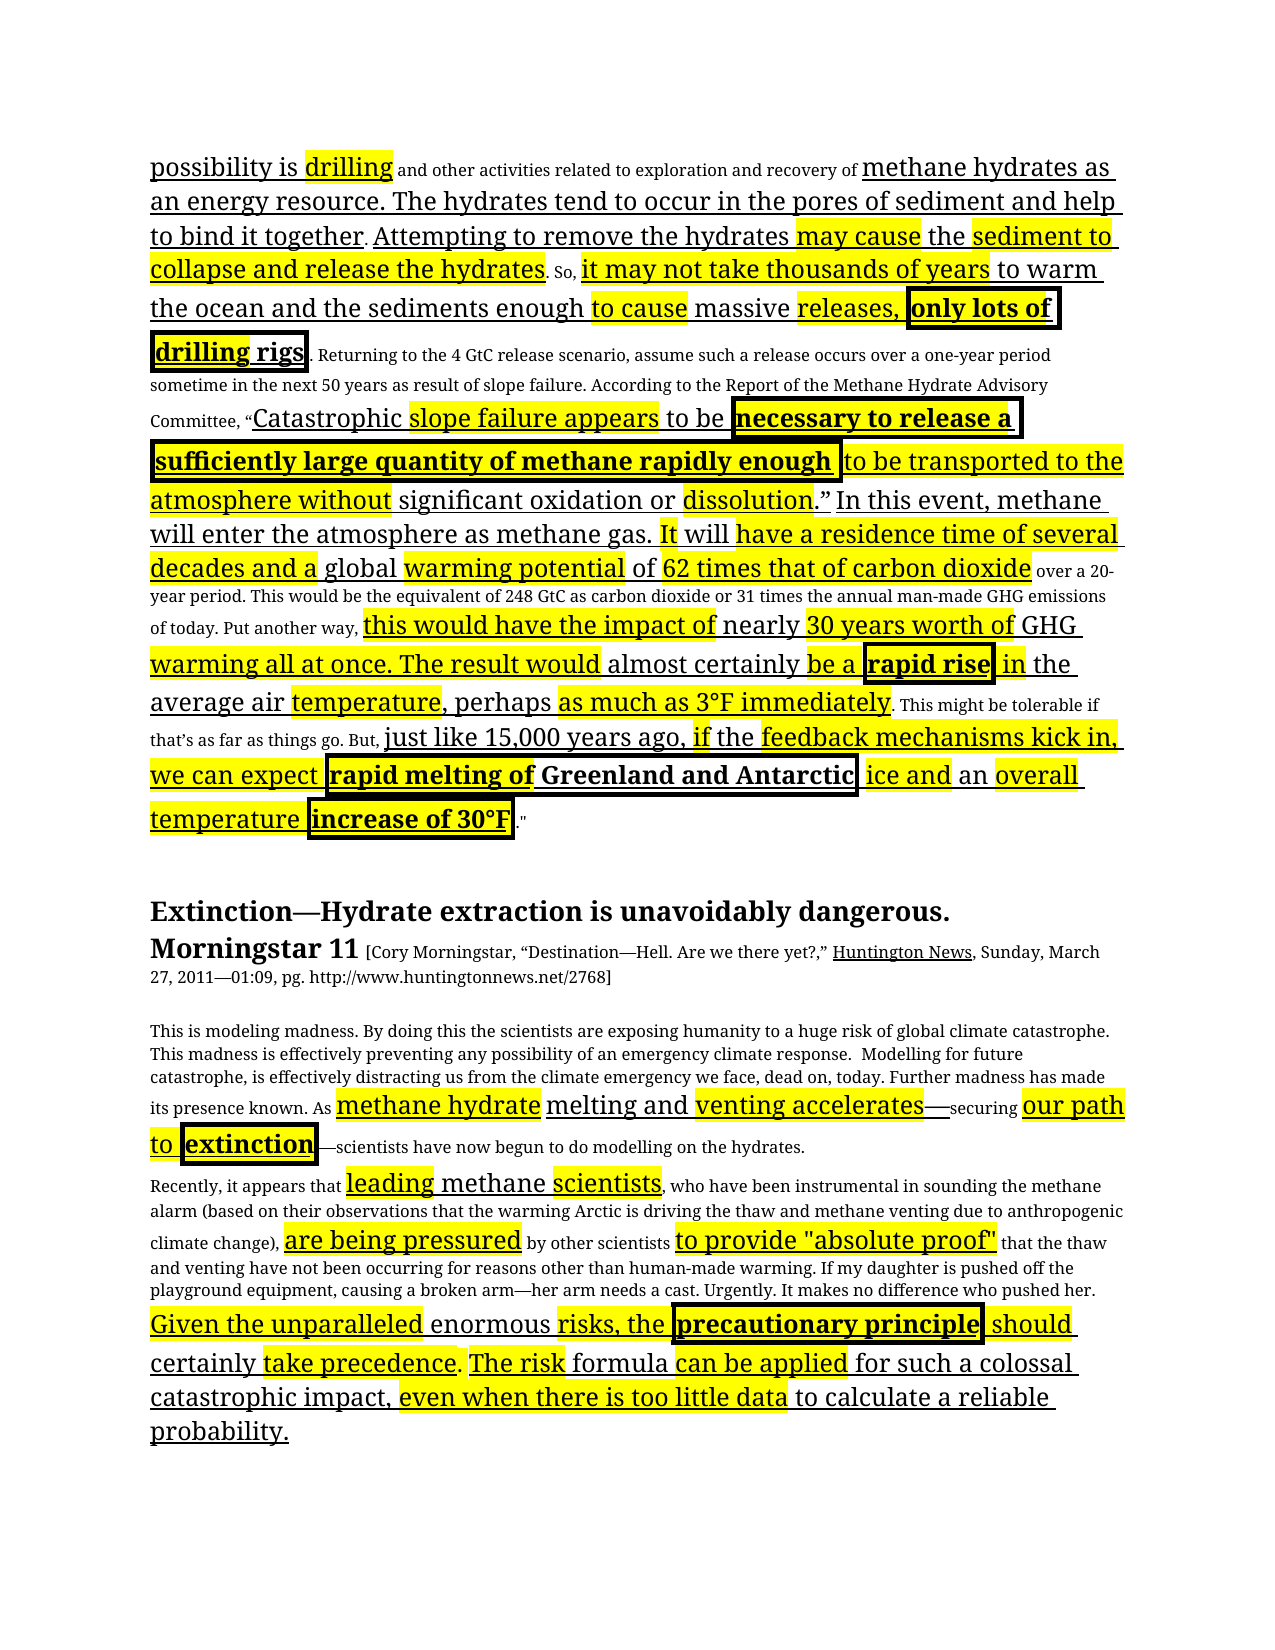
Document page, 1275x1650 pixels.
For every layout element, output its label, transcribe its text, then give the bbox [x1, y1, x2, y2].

text This is modeling madness. By doing this the scientists are exposing humanity to a huge risk of global climate catastrophe. This madness is effectively preventing any possibility of an emergency climate response. Modelling for future catastrophe, is effectively distracting us from the climate emergency we face, dead on, today. Further madness has made its presence known. As methane hydrate melting and venting accelerates—securing our path to extinction—scientists have now begun to do modelling on the hydrates. [150, 1020, 1125, 1166]
text Recently, it appears that leading methane scientists, who have been instrumental in sounding the methane alarm (based on their observations that the warming Arctic is driving the thaw and methane venting due to anthropogenic climate change), are being pressured by other scientists to provide "absolute proof" that the thaw and venting have not been occurring for reasons other than human-made warming. If my daughter is pushed off the playground equipment, causing a broken arm—her arm needs a cast. Urgently. It makes no difference who pushed her. [150, 1166, 1125, 1302]
text Morningstar 11 [Cory Morningstar, “Destination—Hell. Are we there yet?,” Huntington News, Sunday, March 27, 2011—01:09, pg. http://www.huntingtonnews.net/2768] [150, 929, 1125, 989]
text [150, 150, 1125, 546]
text Given the unparalleled enormous risks, the precautionary principle should certainly take precedence. The risk formula can be applied for such a colossal catastrophic impact, even when there is too little data to calculate a reliable probability. [150, 1302, 1125, 1447]
subtitle Extinction—Hydrate extraction is unavoidably dangerous. [150, 892, 1125, 929]
